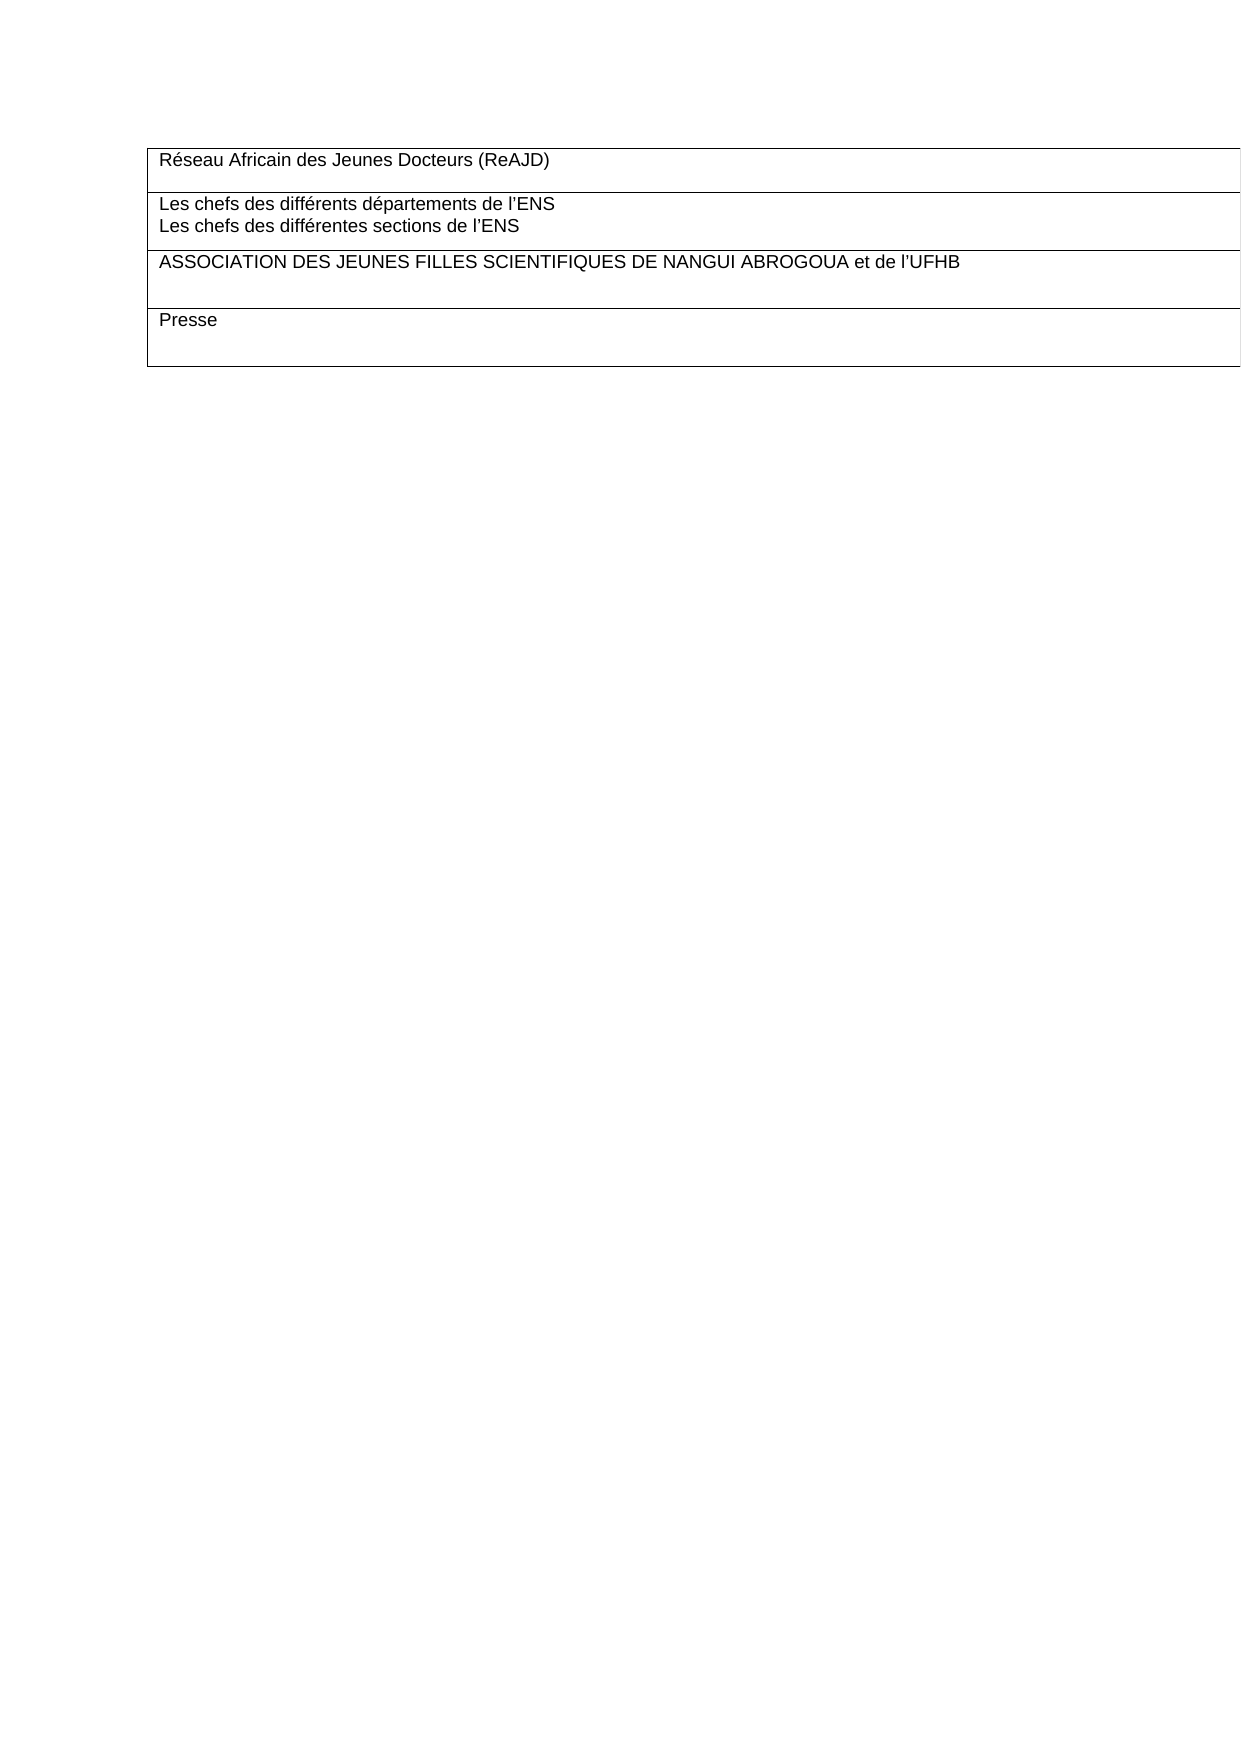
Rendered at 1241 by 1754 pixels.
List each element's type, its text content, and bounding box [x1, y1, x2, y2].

table_cell Presse [148, 309, 1240, 366]
table_cell Les chefs des différents départements de l’ENS Les chefs des différentes sections de l’ENS [148, 193, 1240, 250]
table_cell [148, 149, 1240, 192]
table_cell ASSOCIATION DES JEUNES FILLES SCIENTIFIQUES DE NANGUI ABROGOUA et de l’UFHB [148, 251, 1240, 308]
